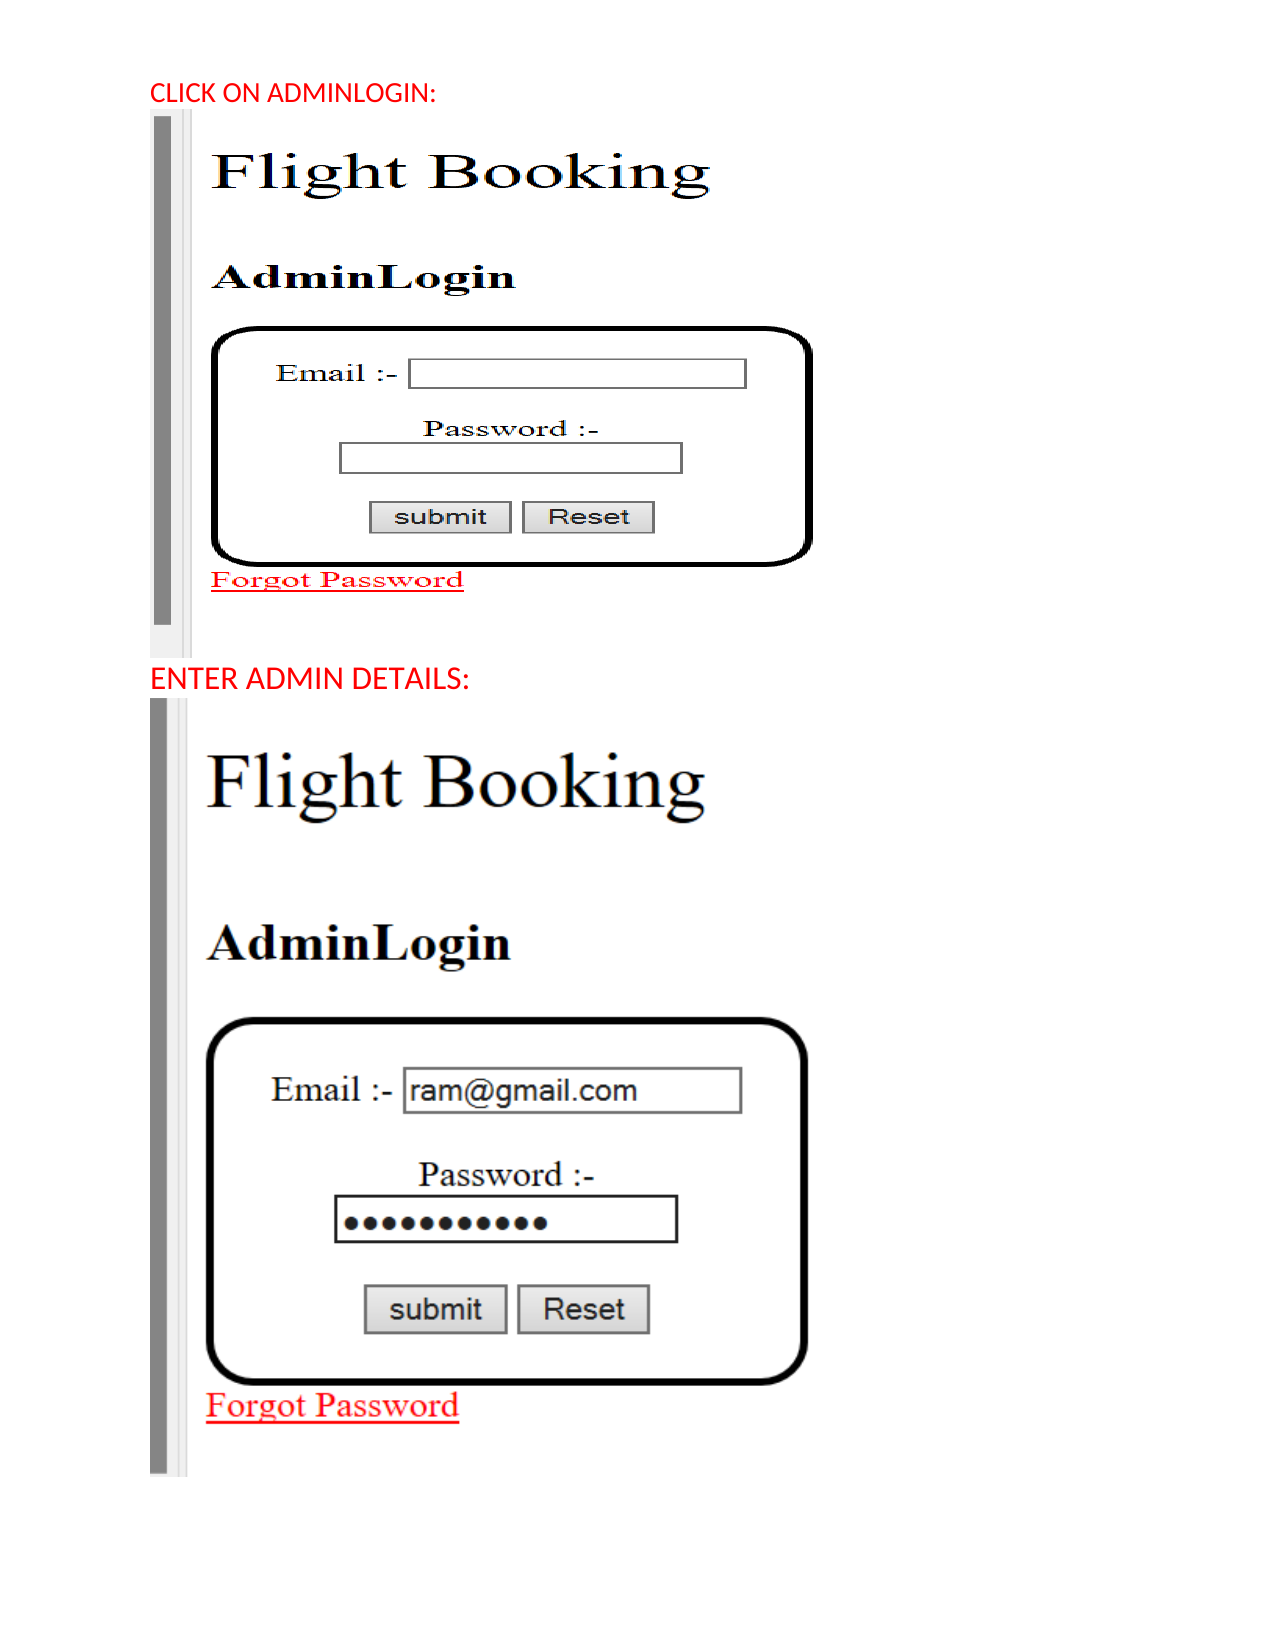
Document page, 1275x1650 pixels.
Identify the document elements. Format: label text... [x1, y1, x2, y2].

picture [150, 698, 863, 1477]
text CLICK ON ADMINLOGIN: [150, 74, 1125, 109]
picture [150, 109, 951, 658]
text ENTER ADMIN DETAILS: [150, 657, 1125, 698]
